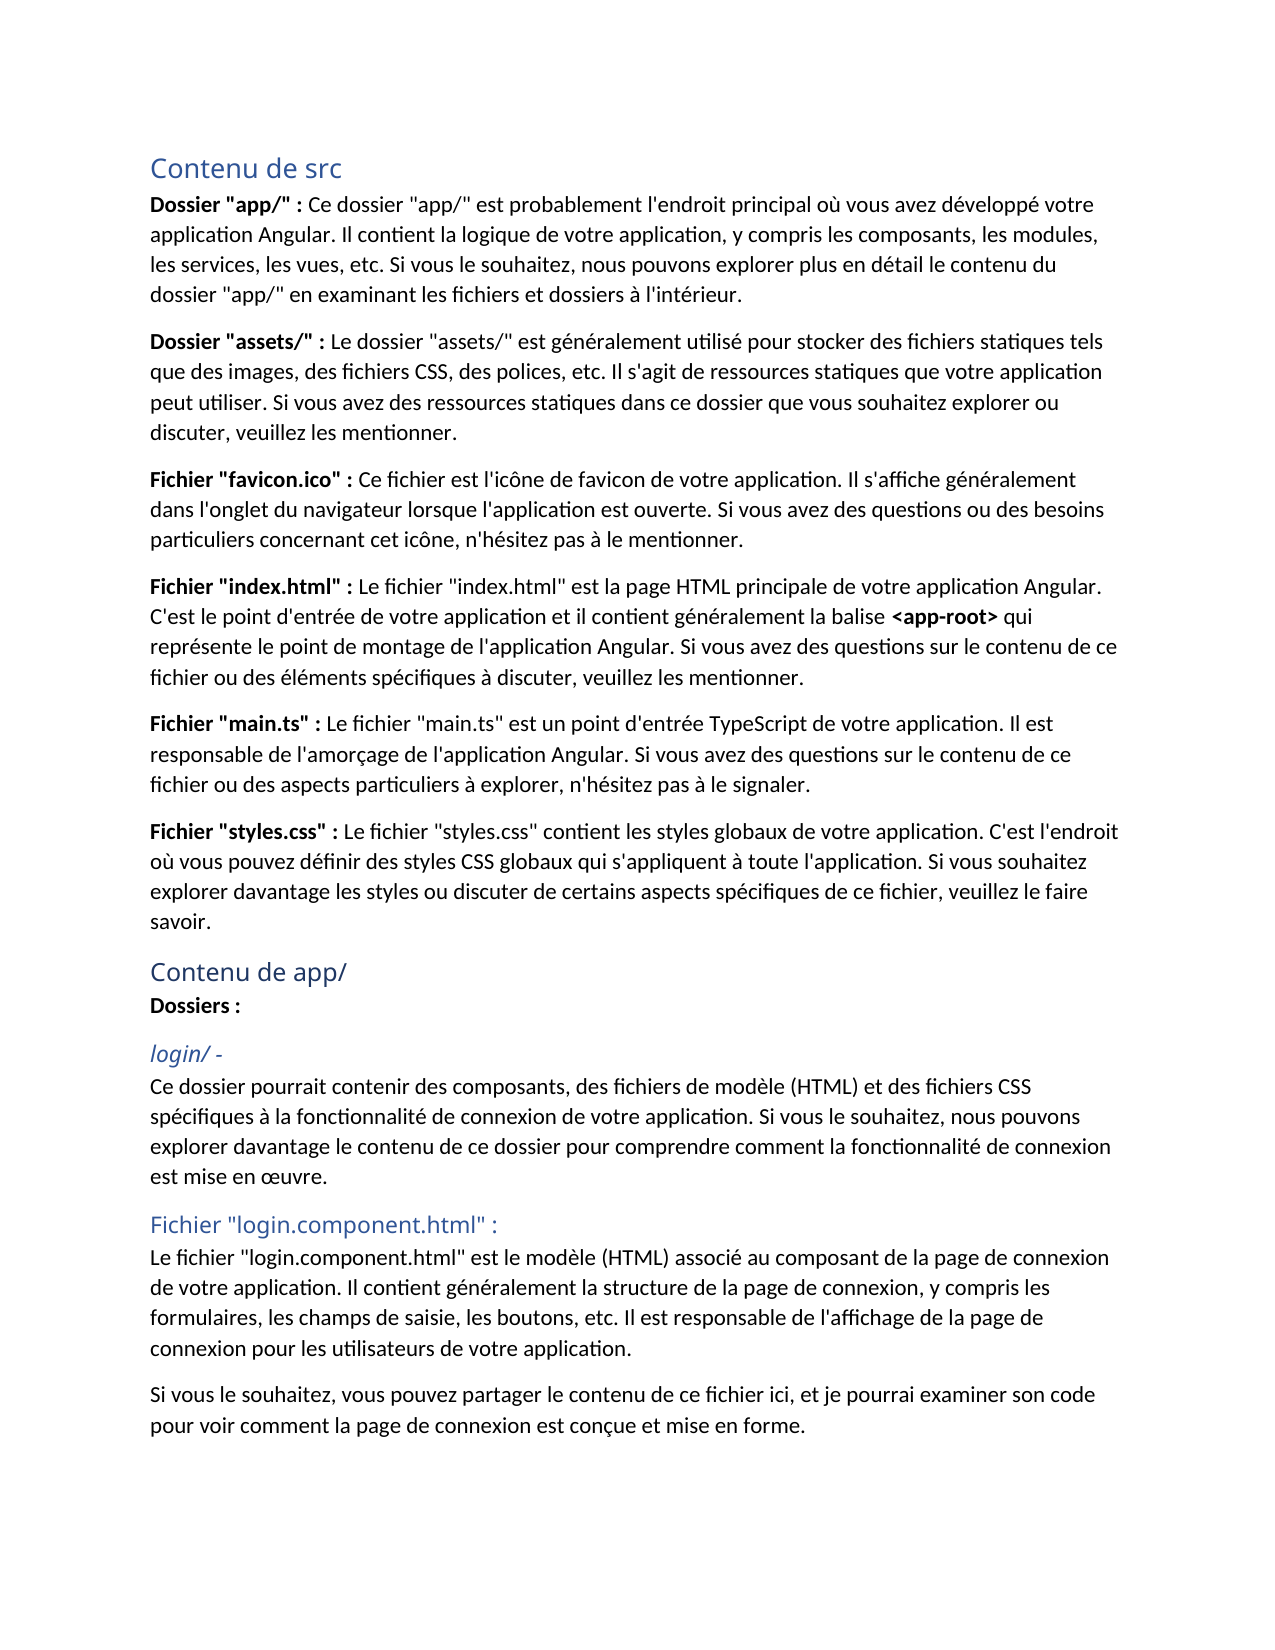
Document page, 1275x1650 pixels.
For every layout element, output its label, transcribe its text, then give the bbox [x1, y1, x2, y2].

text Fichier "index.html" : Le fichier "index.html" est la page HTML principale de votre application Angular. C'est le point d'entrée de votre application et il contient généralement la balise <app-root> qui représente le point de montage de l'application Angular. Si vous avez des questions sur le contenu de ce fichier ou des éléments spécifiques à discuter, veuillez les mentionner. [150, 572, 1125, 691]
text Dossier "assets/" : Le dossier "assets/" est généralement utilisé pour stocker des fichiers statiques tels que des images, des fichiers CSS, des polices, etc. Il s'agit de ressources statiques que votre application peut utiliser. Si vous avez des ressources statiques dans ce dossier que vous souhaitez explorer ou discuter, veuillez les mentionner. [150, 327, 1125, 446]
subtitle Contenu de app/ [150, 954, 1125, 988]
text Ce dossier pourrait contenir des composants, des fichiers de modèle (HTML) et des fichiers CSS spécifiques à la fonctionnalité de connexion de votre application. Si vous le souhaitez, nous pouvons explorer davantage le contenu de ce dossier pour comprendre comment la fonctionnalité de connexion est mise en œuvre. [150, 1072, 1125, 1190]
subtitle Contenu de src [150, 150, 1125, 187]
subtitle Fichier "login.component.html" : [150, 1209, 1125, 1241]
text Fichier "main.ts" : Le fichier "main.ts" est un point d'entrée TypeScript de votre application. Il est responsable de l'amorçage de l'application Angular. Si vous avez des questions sur le contenu de ce fichier ou des aspects particuliers à explorer, n'hésitez pas à le signaler. [150, 709, 1125, 798]
text Dossiers : [150, 991, 1125, 1019]
text Le fichier "login.component.html" est le modèle (HTML) associé au composant de la page de connexion de votre application. Il contient généralement la structure de la page de connexion, y compris les formulaires, les champs de saisie, les boutons, etc. Il est responsable de l'affichage de la page de connexion pour les utilisateurs de votre application. [150, 1243, 1125, 1362]
text Dossier "app/" : Ce dossier "app/" est probablement l'endroit principal où vous avez développé votre application Angular. Il contient la logique de votre application, y compris les composants, les modules, les services, les vues, etc. Si vous le souhaitez, nous pouvons explorer plus en détail le contenu du dossier "app/" en examinant les fichiers et dossiers à l'intérieur. [150, 190, 1125, 308]
text Si vous le souhaitez, vous pouvez partager le contenu de ce fichier ici, et je pourrai examiner son code pour voir comment la page de connexion est conçue et mise en forme. [150, 1381, 1125, 1439]
subtitle login/ - [150, 1038, 1125, 1069]
text Fichier "styles.css" : Le fichier "styles.css" contient les styles globaux de votre application. C'est l'endroit où vous pouvez définir des styles CSS globaux qui s'appliquent à toute l'application. Si vous souhaitez explorer davantage les styles ou discuter de certains aspects spécifiques de ce fichier, veuillez le faire savoir. [150, 817, 1125, 936]
text Fichier "favicon.ico" : Ce fichier est l'icône de favicon de votre application. Il s'affiche généralement dans l'onglet du navigateur lorsque l'application est ouverte. Si vous avez des questions ou des besoins particuliers concernant cet icône, n'hésitez pas à le mentionner. [150, 465, 1125, 553]
